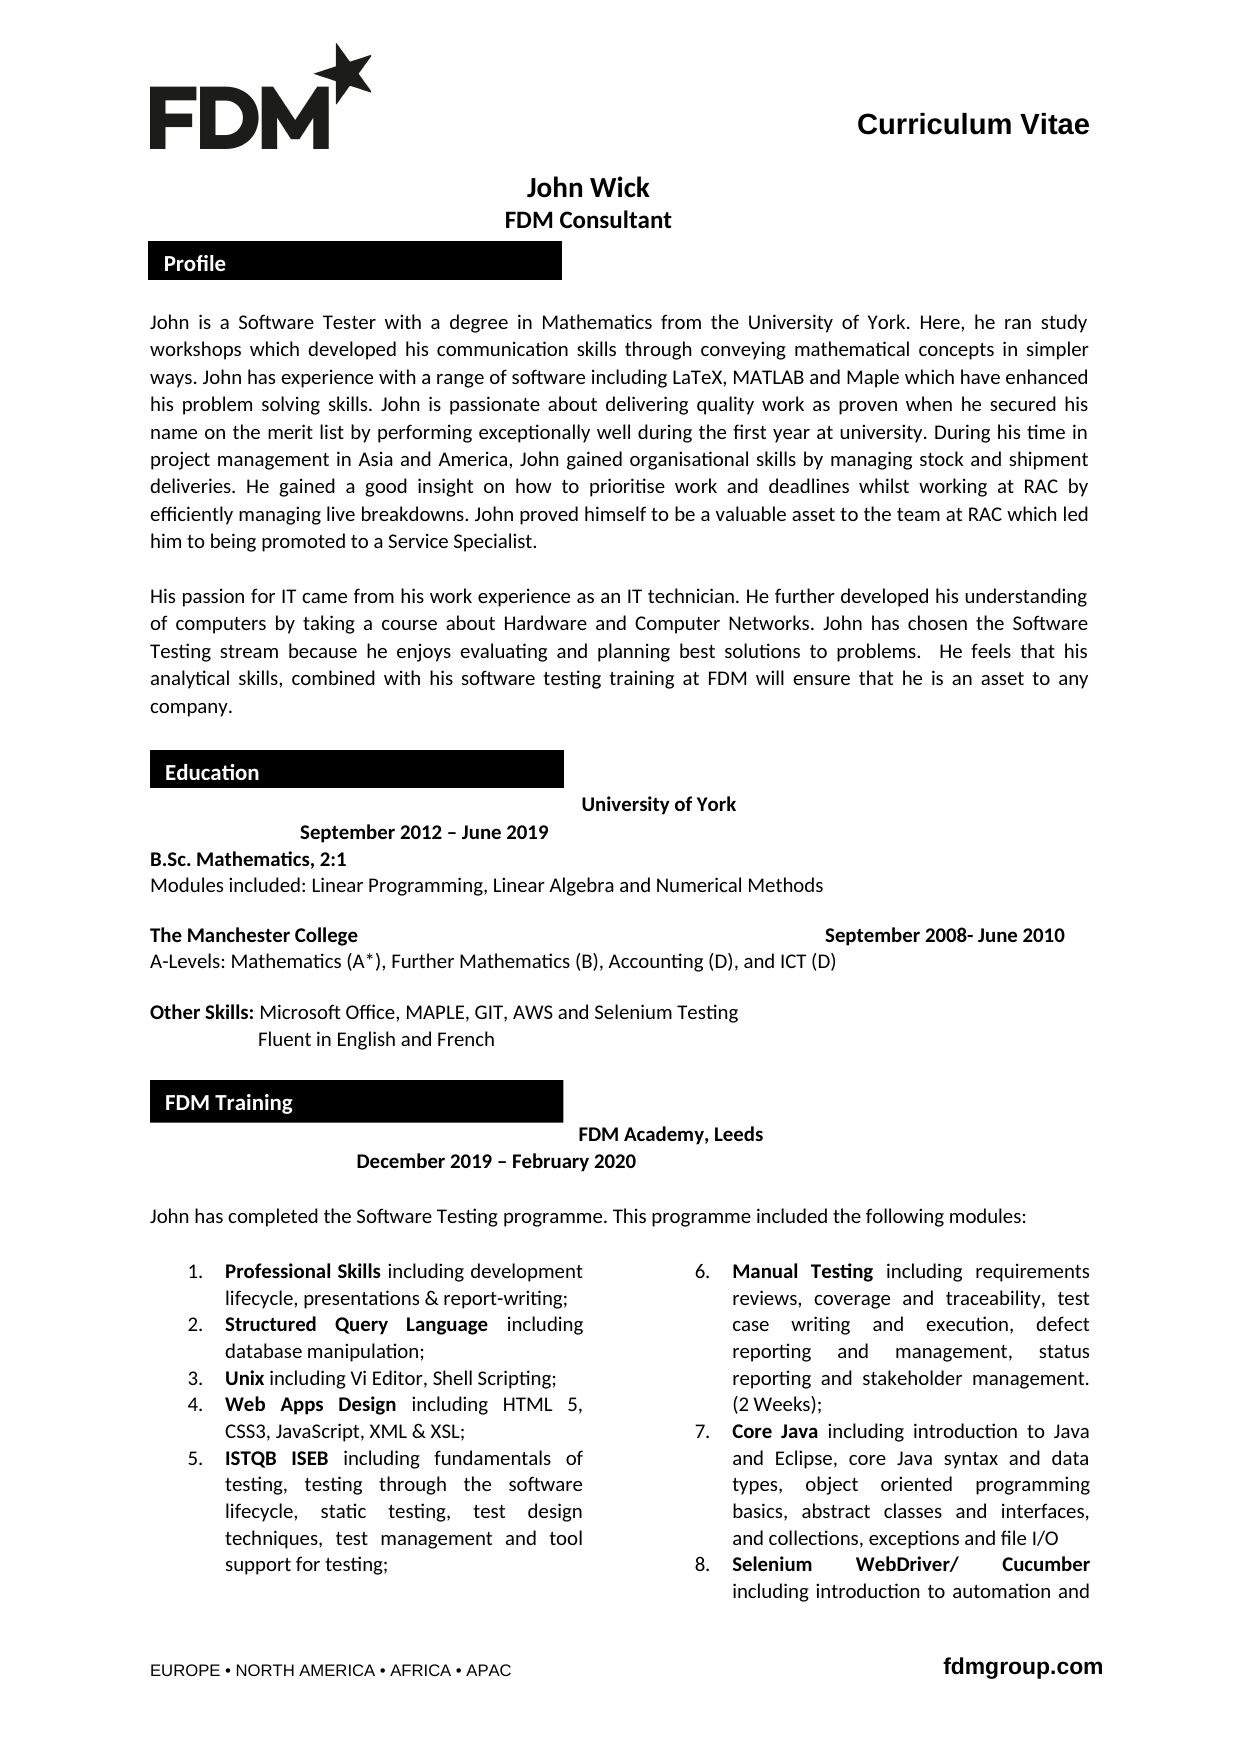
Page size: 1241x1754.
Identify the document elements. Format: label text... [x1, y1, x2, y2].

list Professional Skills including development lifecycle, presentations & report-writing; [187, 1258, 583, 1310]
text The Manchester College September 2008- June 2010 [150, 923, 1090, 948]
text His passion for IT came from his work experience as an IT technician. He further developed his understanding of computers by taking a course about Hardware and Computer Networks. John has chosen the Software Testing stream because he enjoys evaluating and planning best solutions to problems. He feels that his analytical skills, combined with his software testing training at FDM will ensure that he is an asset to any company. [150, 583, 1090, 718]
text John is a Software Tester with a degree in Mathematics from the University of York. Here, he ran study workshops which developed his communication skills through conveying mathematical concepts in simpler ways. John has experience with a range of software including LaTeX, MATLAB and Maple which have enhanced his problem solving skills. John is passionate about delivering quality work as proven when he secured his name on the merit list by performing exceptionally well during the first year at university. During his time in project management in Asia and America, John gained organisational skills by managing stock and shipment deliveries. He gained a good insight on how to prioritise work and deadlines whilst working at RAC by efficiently managing live breakdowns. John proved himself to be a valuable asset to the team at RAC which led him to being promoted to a Service Specialist. [150, 309, 1090, 554]
list Manual Testing including requirements reviews, coverage and traceability, test case writing and execution, defect reporting and management, status reporting and stakeholder management. (2 Weeks); [694, 1258, 1090, 1417]
text Modules included: Linear Programming, Linear Algebra and Numerical Methods [150, 872, 1090, 897]
text John Wick [76, 169, 1101, 204]
list Web Apps Design including HTML 5, CSS3, JavaScript, XML & XSL; [187, 1392, 583, 1444]
text B.Sc. Mathematics, 2:1 [150, 846, 1090, 872]
text FDM Academy, Leeds December 2019 – February 2020 [150, 1121, 1090, 1174]
list ISTQB ISEB including fundamentals of testing, testing through the software lifecycle, static testing, test design techniques, test management and tool support for testing; [187, 1445, 583, 1577]
list Core Java including introduction to Java and Eclipse, core Java syntax and data types, object oriented programming basics, abstract classes and interfaces, and collections, exceptions and file I/O [694, 1418, 1090, 1550]
text Other Skills: Microsoft Office, MAPLE, GIT, AWS and Selenium Testing [150, 999, 1090, 1024]
list Unix including Vi Editor, Shell Scripting; [187, 1365, 583, 1390]
picture [150, 43, 372, 149]
text John has completed the Software Testing programme. This programme included the following modules: [150, 1203, 1090, 1229]
text A-Levels: Mathematics (A*), Further Mathematics (B), Accounting (D), and ICT (D) [150, 948, 1090, 973]
text FDM Consultant [76, 204, 1101, 235]
text Fluent in English and French [225, 1026, 1090, 1052]
list Structured Query Language including database manipulation; [187, 1312, 583, 1364]
text University of York September 2012 – June 2019 [150, 792, 1090, 844]
